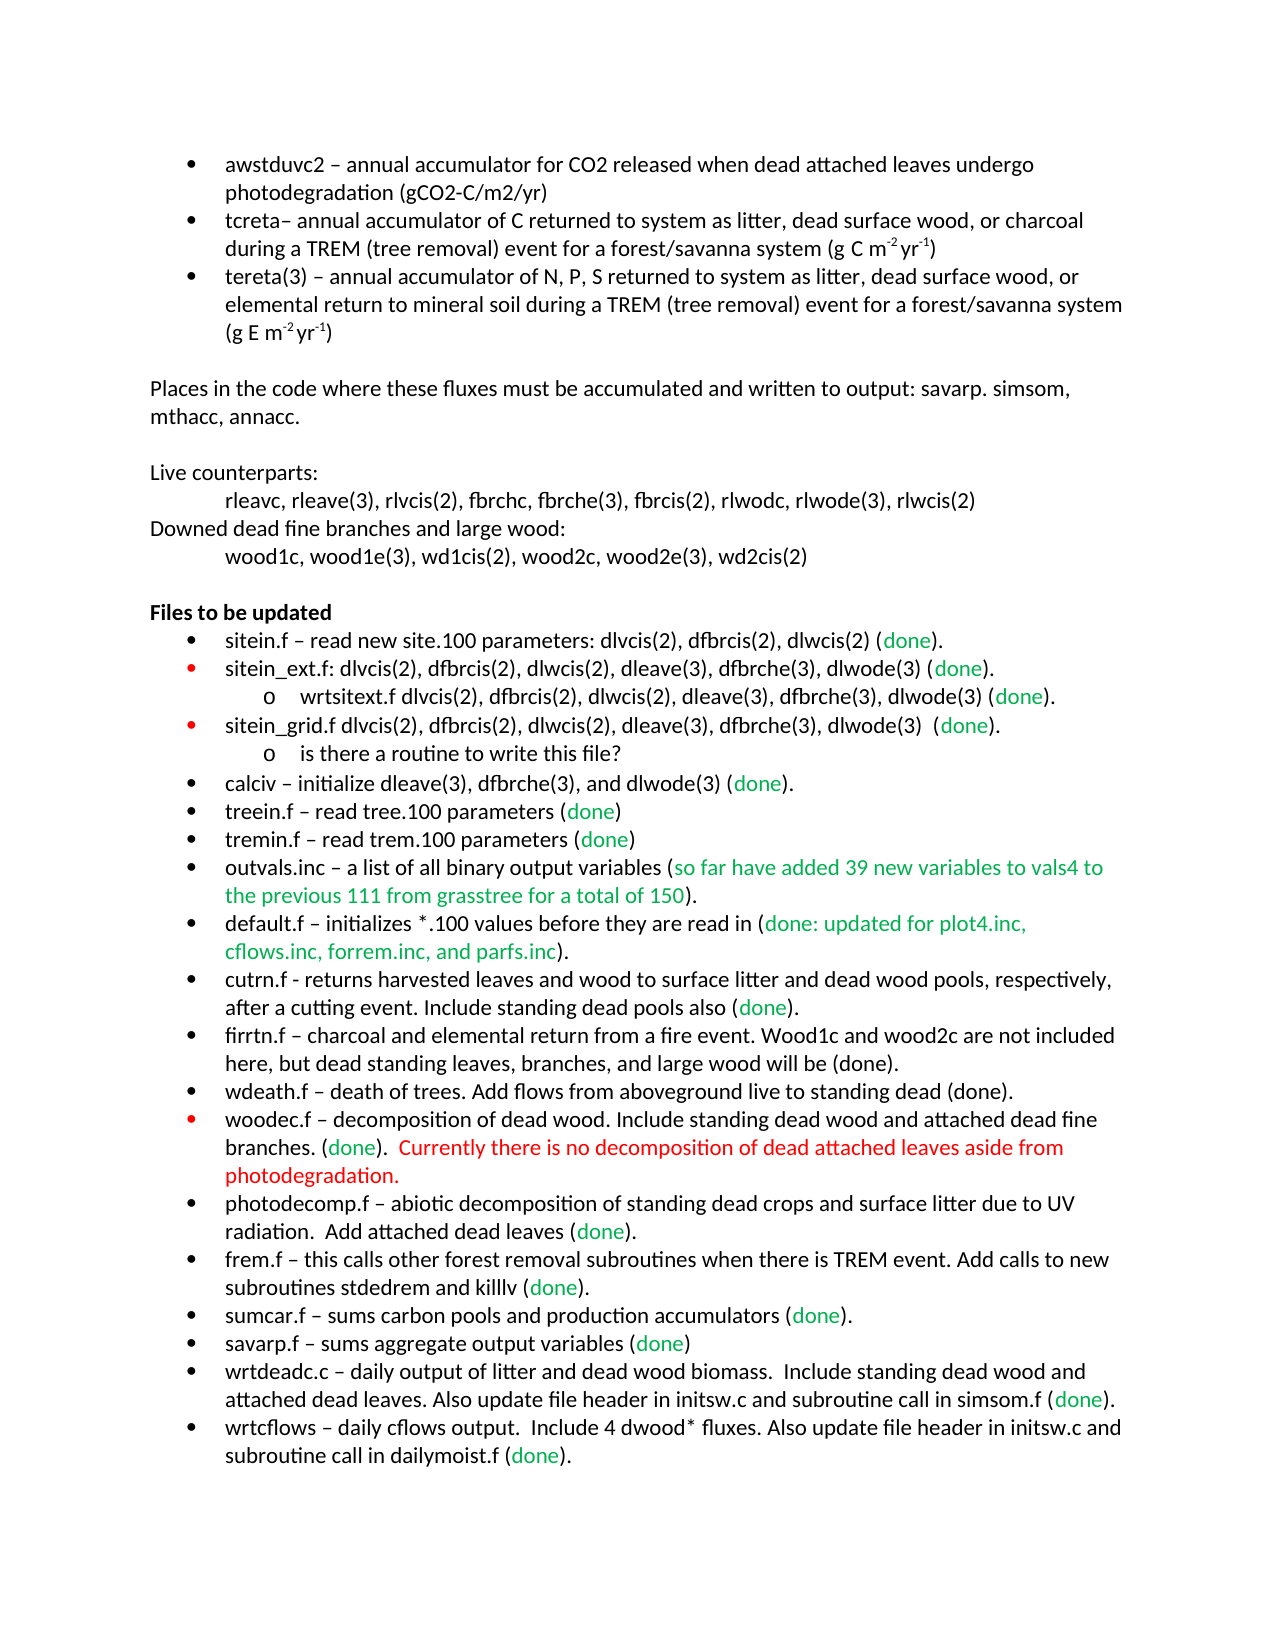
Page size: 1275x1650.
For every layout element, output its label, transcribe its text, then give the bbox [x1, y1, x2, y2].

list savarp.f – sums aggregate output variables (done) [187, 1329, 1125, 1357]
text rleavc, rleave(3), rlvcis(2), fbrchc, fbrche(3), fbrcis(2), rlwodc, rlwode(3), rlwcis(2) [150, 486, 1125, 514]
list firrtn.f – charcoal and elemental return from a fire event. Wood1c and wood2c are not included here, but dead standing leaves, branches, and large wood will be (done). [187, 1021, 1125, 1077]
list tremin.f – read trem.100 parameters (done) [187, 825, 1125, 853]
list tereta(3) – annual accumulator of N, P, S returned to system as litter, dead surface wood, or elemental return to mineral soil during a TREM (tree removal) event for a forest/savanna system (g E m-2 yr-1) [187, 262, 1125, 346]
list sitein.f – read new site.100 parameters: dlvcis(2), dfbrcis(2), dlwcis(2) (done). [187, 626, 1125, 654]
list woodec.f – decomposition of dead wood. Include standing dead wood and attached dead fine branches. (done). Currently there is no decomposition of dead attached leaves aside from photodegradation. [187, 1105, 1125, 1189]
text Files to be updated [150, 598, 1125, 626]
list wrtcflows – daily cflows output. Include 4 dwood* fluxes. Also update file header in initsw.c and subroutine call in dailymoist.f (done). [187, 1413, 1125, 1469]
list outvals.inc – a list of all binary output variables (so far have added 39 new variables to vals4 to the previous 111 from grasstree for a total of 150). [187, 853, 1125, 909]
text Live counterparts: [150, 458, 1125, 486]
text Downed dead fine branches and large wood: [150, 514, 1125, 542]
list wdeath.f – death of trees. Add flows from aboveground live to standing dead (done). [187, 1077, 1125, 1105]
list sitein_grid.f dlvcis(2), dfbrcis(2), dlwcis(2), dleave(3), dfbrche(3), dlwode(3) (done). [187, 712, 1125, 739]
list wrtdeadc.c – daily output of litter and dead wood biomass. Include standing dead wood and attached dead leaves. Also update file header in initsw.c and subroutine call in simsom.f (done). [187, 1357, 1125, 1413]
list tcreta– annual accumulator of C returned to system as litter, dead surface wood, or charcoal during a TREM (tree removal) event for a forest/savanna system (g C m-2 yr-1) [187, 206, 1125, 262]
list treein.f – read tree.100 parameters (done) [187, 797, 1125, 825]
list sitein_ext.f: dlvcis(2), dfbrcis(2), dlwcis(2), dleave(3), dfbrche(3), dlwode(3) (done). [187, 654, 1125, 682]
list awstduvc2 – annual accumulator for CO2 released when dead attached leaves undergo photodegradation (gCO2-C/m2/yr) [187, 150, 1125, 206]
list cutrn.f - returns harvested leaves and wood to surface litter and dead wood pools, respectively, after a cutting event. Include standing dead pools also (done). [187, 965, 1125, 1021]
text Places in the code where these fluxes must be accumulated and written to output: savarp. simsom, mthacc, annacc. [150, 374, 1125, 430]
list frem.f – this calls other forest removal subroutines when there is TREM event. Add calls to new subroutines stdedrem and killlv (done). [187, 1245, 1125, 1301]
list photodecomp.f – abiotic decomposition of standing dead crops and surface litter due to UV radiation. Add attached dead leaves (done). [187, 1189, 1125, 1245]
list wrtsitext.f dlvcis(2), dfbrcis(2), dlwcis(2), dleave(3), dfbrche(3), dlwode(3) (done). [262, 682, 1125, 712]
list default.f – initializes *.100 values before they are read in (done: updated for plot4.inc, cflows.inc, forrem.inc, and parfs.inc). [187, 909, 1125, 965]
text wood1c, wood1e(3), wd1cis(2), wood2c, wood2e(3), wd2cis(2) [150, 542, 1125, 570]
list is there a routine to write this file? [262, 739, 1125, 769]
list calciv – initialize dleave(3), dfbrche(3), and dlwode(3) (done). [187, 769, 1125, 797]
list sumcar.f – sums carbon pools and production accumulators (done). [187, 1301, 1125, 1329]
